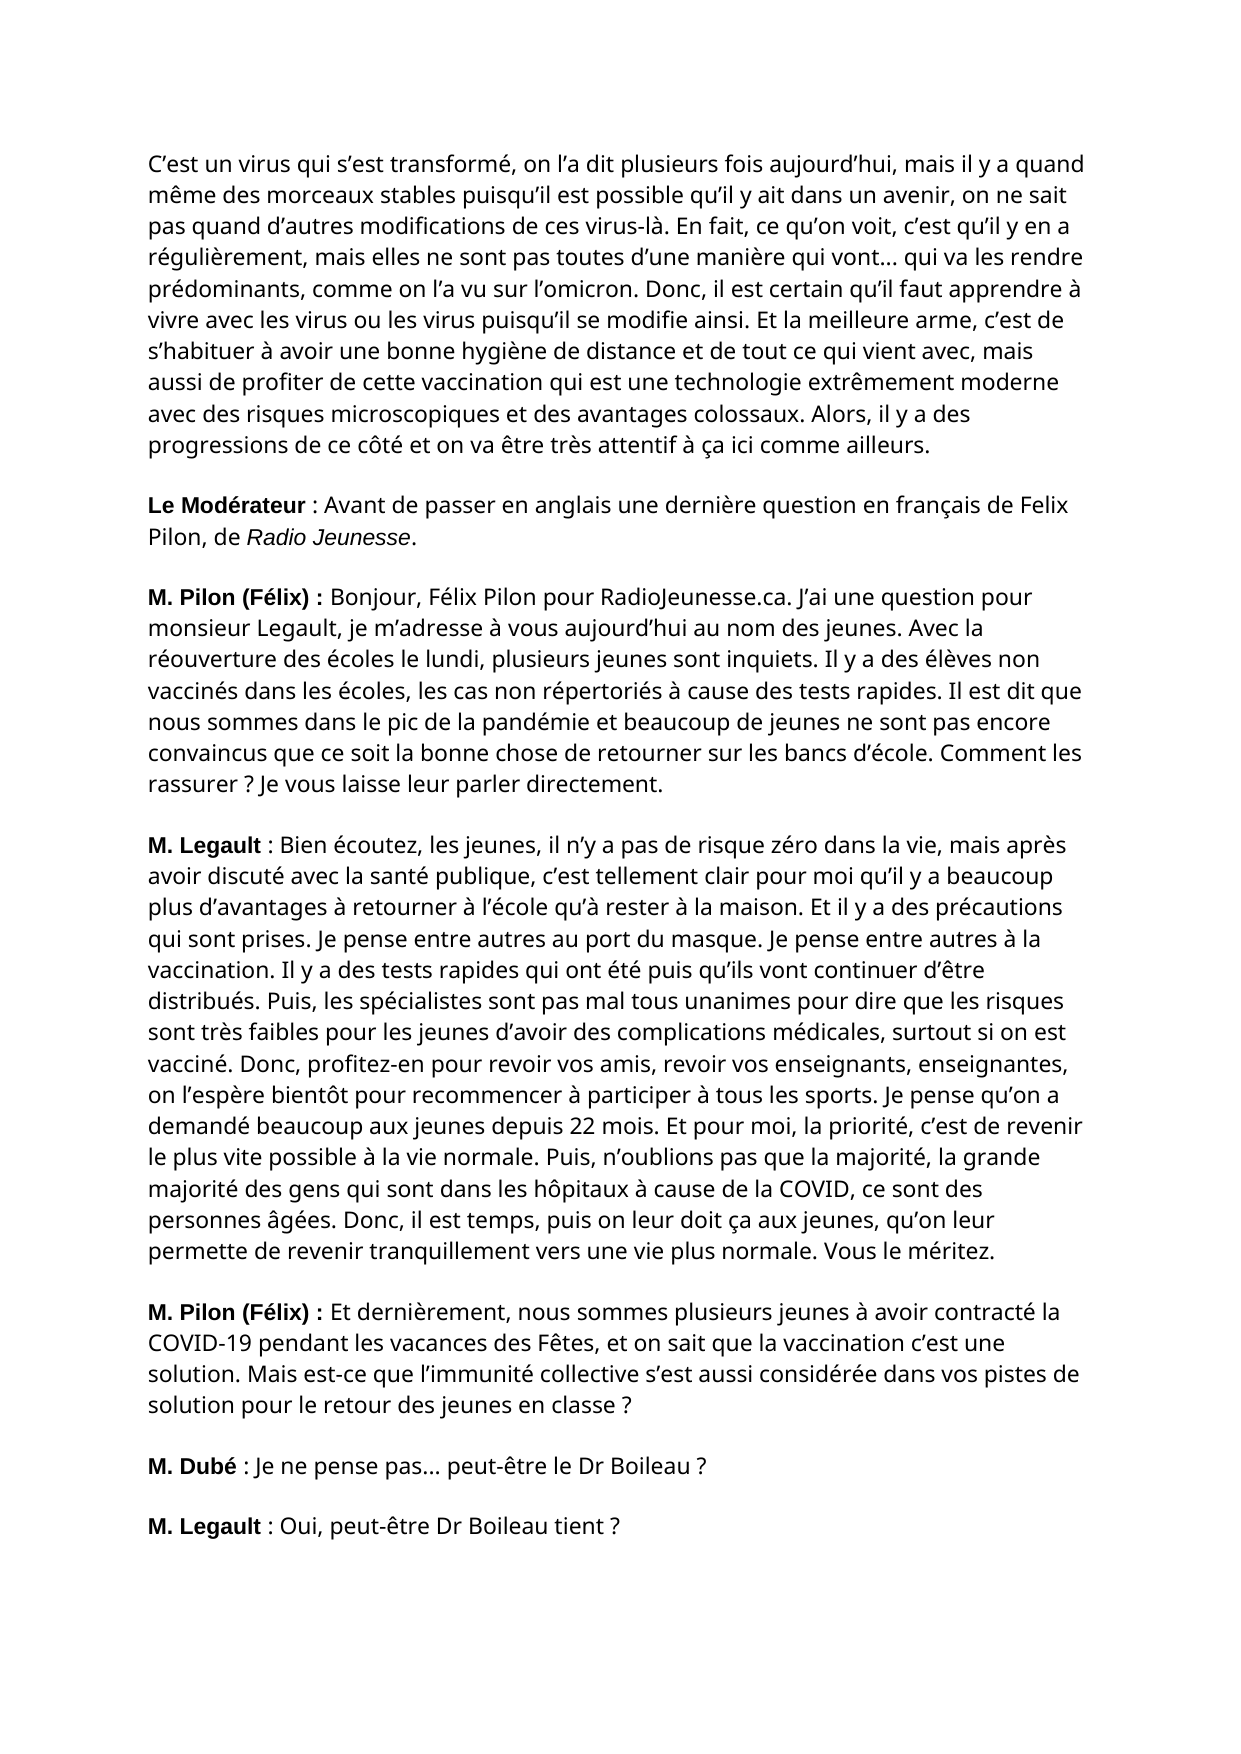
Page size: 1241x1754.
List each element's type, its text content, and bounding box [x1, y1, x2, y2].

text Le Modérateur : Avant de passer en anglais une dernière question en français de Felix Pilon, de Radio Jeunesse. [148, 489, 1093, 552]
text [148, 148, 1093, 460]
text M. Pilon (Félix) : Bonjour, Félix Pilon pour RadioJeunesse.ca. J’ai une question pour monsieur Legault, je m’adresse à vous aujourd’hui au nom des jeunes. Avec la réouverture des écoles le lundi, plusieurs jeunes sont inquiets. Il y a des élèves non vaccinés dans les écoles, les cas non répertoriés à cause des tests rapides. Il est dit que nous sommes dans le pic de la pandémie et beaucoup de jeunes ne sont pas encore convaincus que ce soit la bonne chose de retourner sur les bancs d’école. Comment les rassurer ? Je vous laisse leur parler directement. [148, 581, 1093, 800]
text M. Legault : Oui, peut-être Dr Boileau tient ? [148, 1510, 1093, 1541]
text M. Dubé : Je ne pense pas... peut-être le Dr Boileau ? [148, 1450, 1093, 1481]
text M. Pilon (Félix) : Et dernièrement, nous sommes plusieurs jeunes à avoir contracté la COVID-19 pendant les vacances des Fêtes, et on sait que la vaccination c’est une solution. Mais est-ce que l’immunité collective s’est aussi considérée dans vos pistes de solution pour le retour des jeunes en classe ? [148, 1296, 1093, 1421]
text M. Legault : Bien écoutez, les jeunes, il n’y a pas de risque zéro dans la vie, mais après avoir discuté avec la santé publique, c’est tellement clair pour moi qu’il y a beaucoup plus d’avantages à retourner à l’école qu’à rester à la maison. Et il y a des précautions qui sont prises. Je pense entre autres au port du masque. Je pense entre autres à la vaccination. Il y a des tests rapides qui ont été puis qu’ils vont continuer d’être distribués. Puis, les spécialistes sont pas mal tous unanimes pour dire que les risques sont très faibles pour les jeunes d’avoir des complications médicales, surtout si on est vacciné. Donc, profitez-en pour revoir vos amis, revoir vos enseignants, enseignantes, on l’espère bientôt pour recommencer à participer à tous les sports. Je pense qu’on a demandé beaucoup aux jeunes depuis 22 mois. Et pour moi, la priorité, c’est de revenir le plus vite possible à la vie normale. Puis, n’oublions pas que la majorité, la grande majorité des gens qui sont dans les hôpitaux à cause de la COVID, ce sont des personnes âgées. Donc, il est temps, puis on leur doit ça aux jeunes, qu’on leur permette de revenir tranquillement vers une vie plus normale. Vous le méritez. [148, 829, 1093, 1266]
